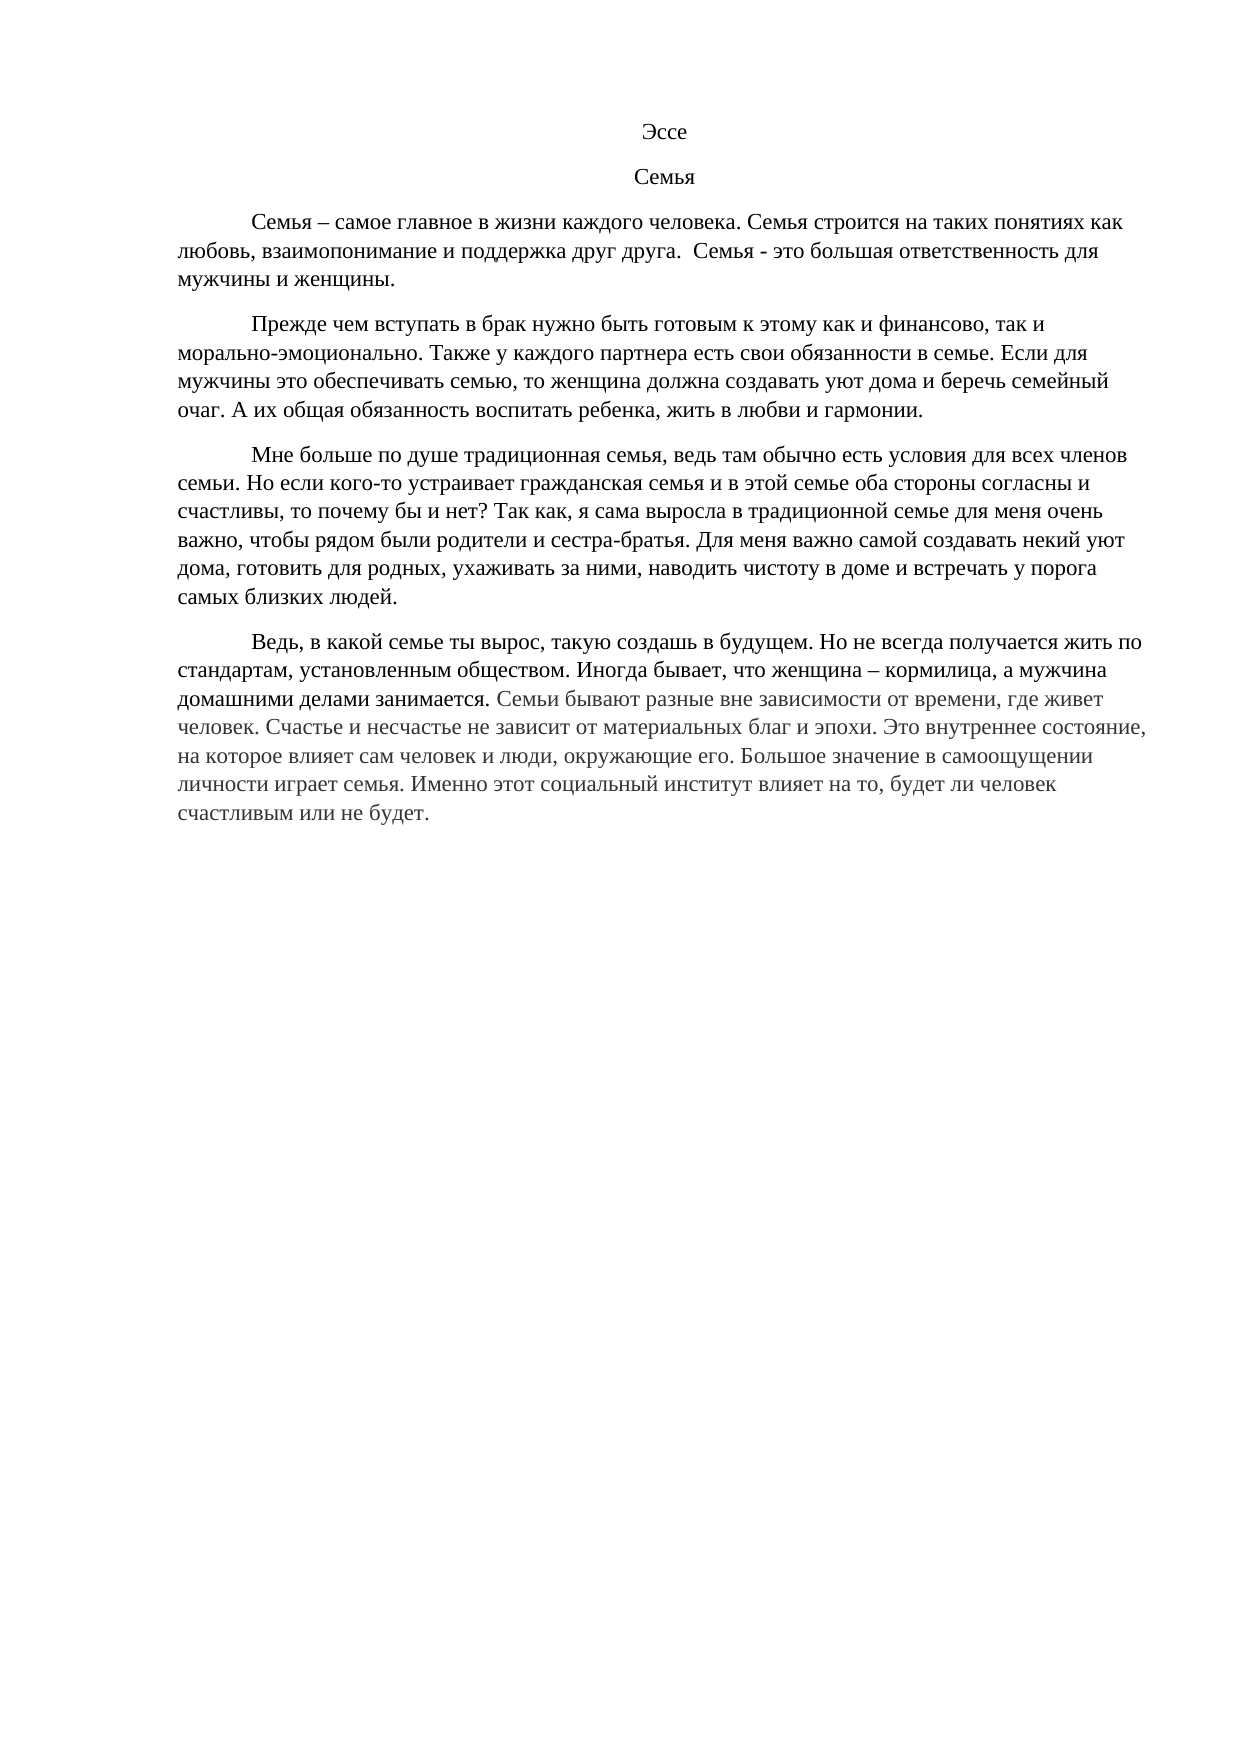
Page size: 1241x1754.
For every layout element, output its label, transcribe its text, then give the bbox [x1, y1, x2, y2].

text Семья – самое главное в жизни каждого человека. Семья строится на таких понятиях как любовь, взаимопонимание и поддержка друг друга. Семья - это большая ответственность для мужчины и женщины. [177, 208, 1152, 292]
text Мне больше по душе традиционная семья, ведь там обычно есть условия для всех членов семьи. Но если кого-то устраивает гражданская семья и в этой семье оба стороны согласны и счастливы, то почему бы и нет? Так как, я сама выросла в традиционной семье для меня очень важно, чтобы рядом были родители и сестра-братья. Для меня важно самой создавать некий уют дома, готовить для родных, ухаживать за ними, наводить чистоту в доме и встречать у порога самых близких людей. [177, 441, 1152, 609]
text Семья [177, 163, 1152, 189]
text Эссе [177, 118, 1152, 144]
text Прежде чем вступать в брак нужно быть готовым к этому как и финансово, так и морально-эмоционально. Также у каждого партнера есть свои обязанности в семье. Если для мужчины это обеспечивать семью, то женщина должна создавать уют дома и беречь семейный очаг. А их общая обязанность воспитать ребенка, жить в любви и гармонии. [177, 310, 1152, 422]
text Ведь, в какой семье ты вырос, такую создашь в будущем. Но не всегда получается жить по стандартам, установленным обществом. Иногда бывает, что женщина – кормилица, а мужчина домашними делами занимается. Семьи бывают разные вне зависимости от времени, где живет человек. Счастье и несчастье не зависит от материальных благ и эпохи. Это внутреннее состояние, на которое влияет сам человек и люди, окружающие его. Большое значение в самоощущении личности играет семья. Именно этот социальный институт влияет на то, будет ли человек счастливым или не будет. [177, 628, 1152, 825]
